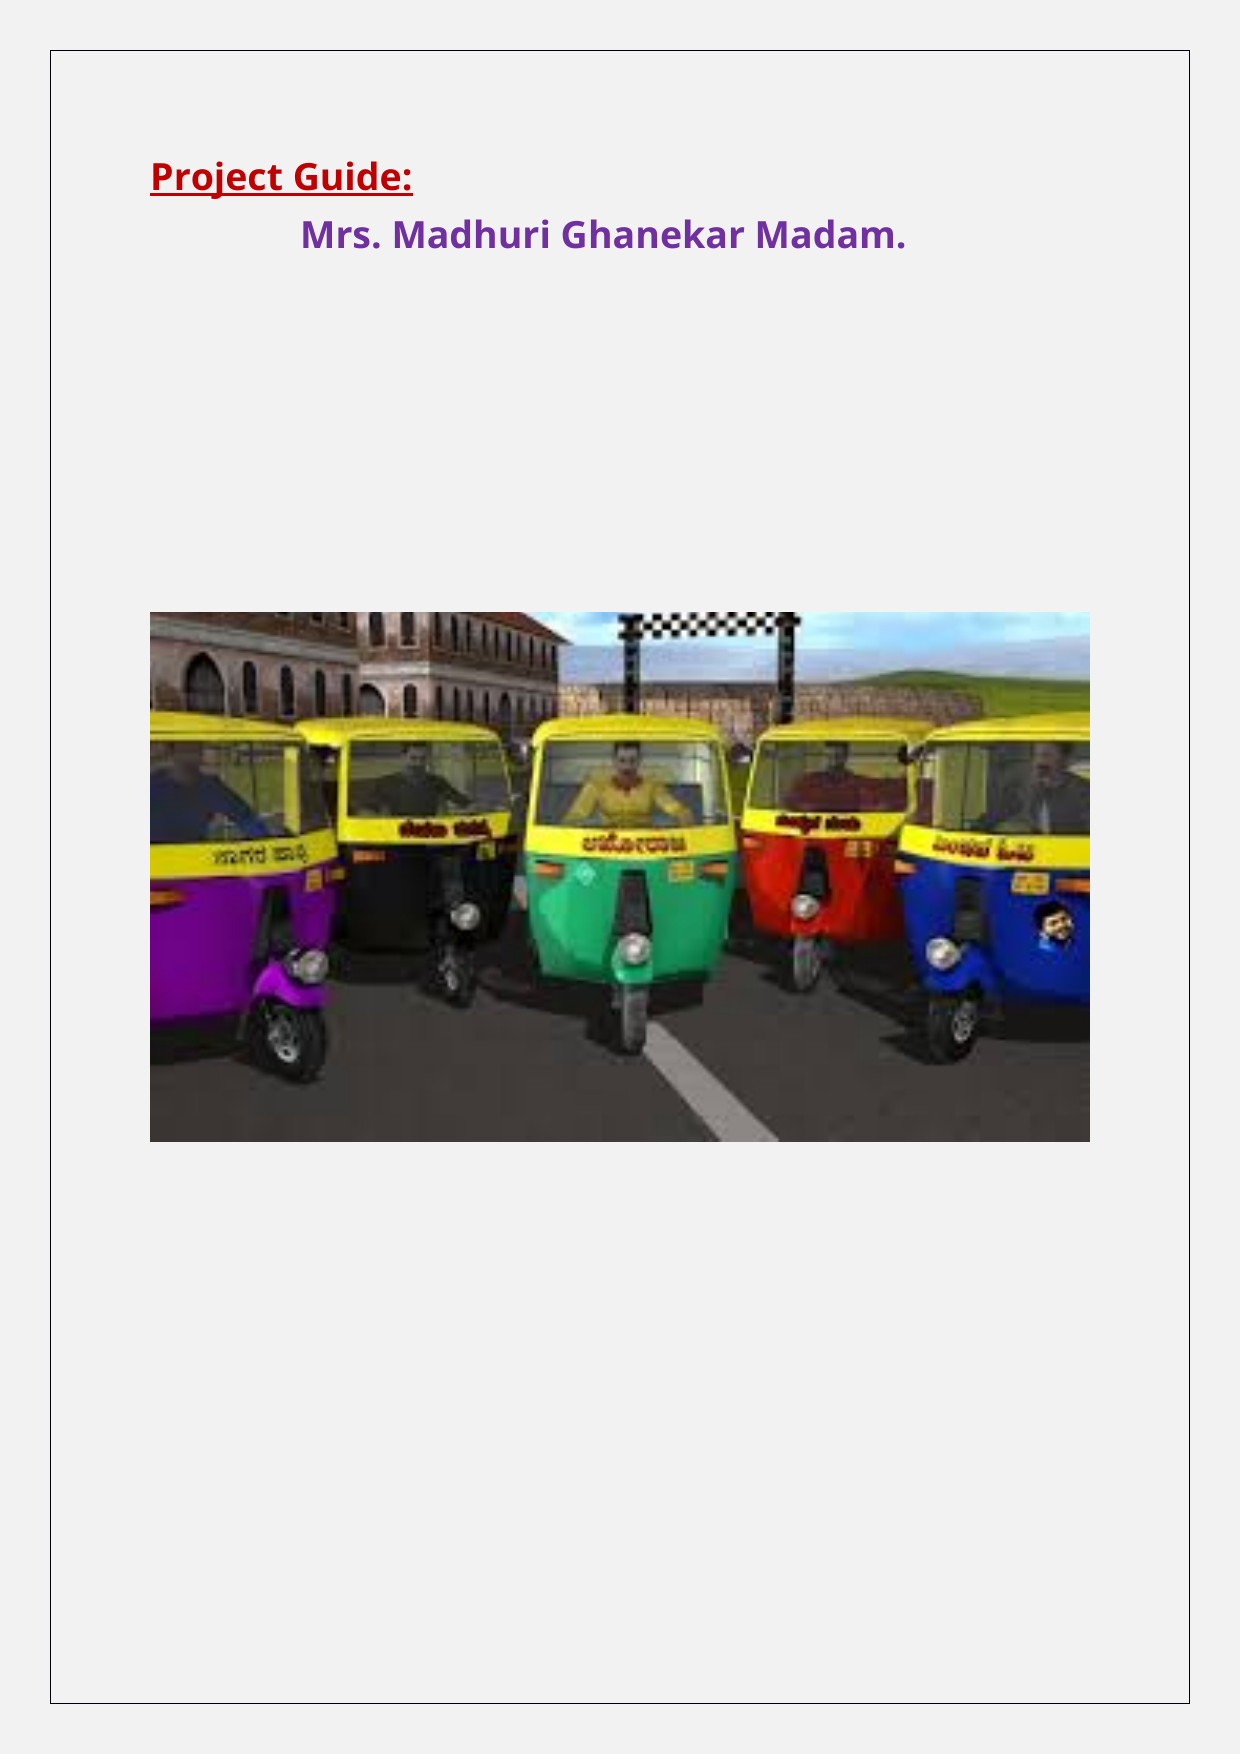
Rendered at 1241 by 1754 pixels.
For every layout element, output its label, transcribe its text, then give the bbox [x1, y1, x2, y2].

text Project Guide: Mrs. Madhuri Ghanekar Madam. [150, 150, 1090, 260]
picture [150, 612, 1090, 1142]
